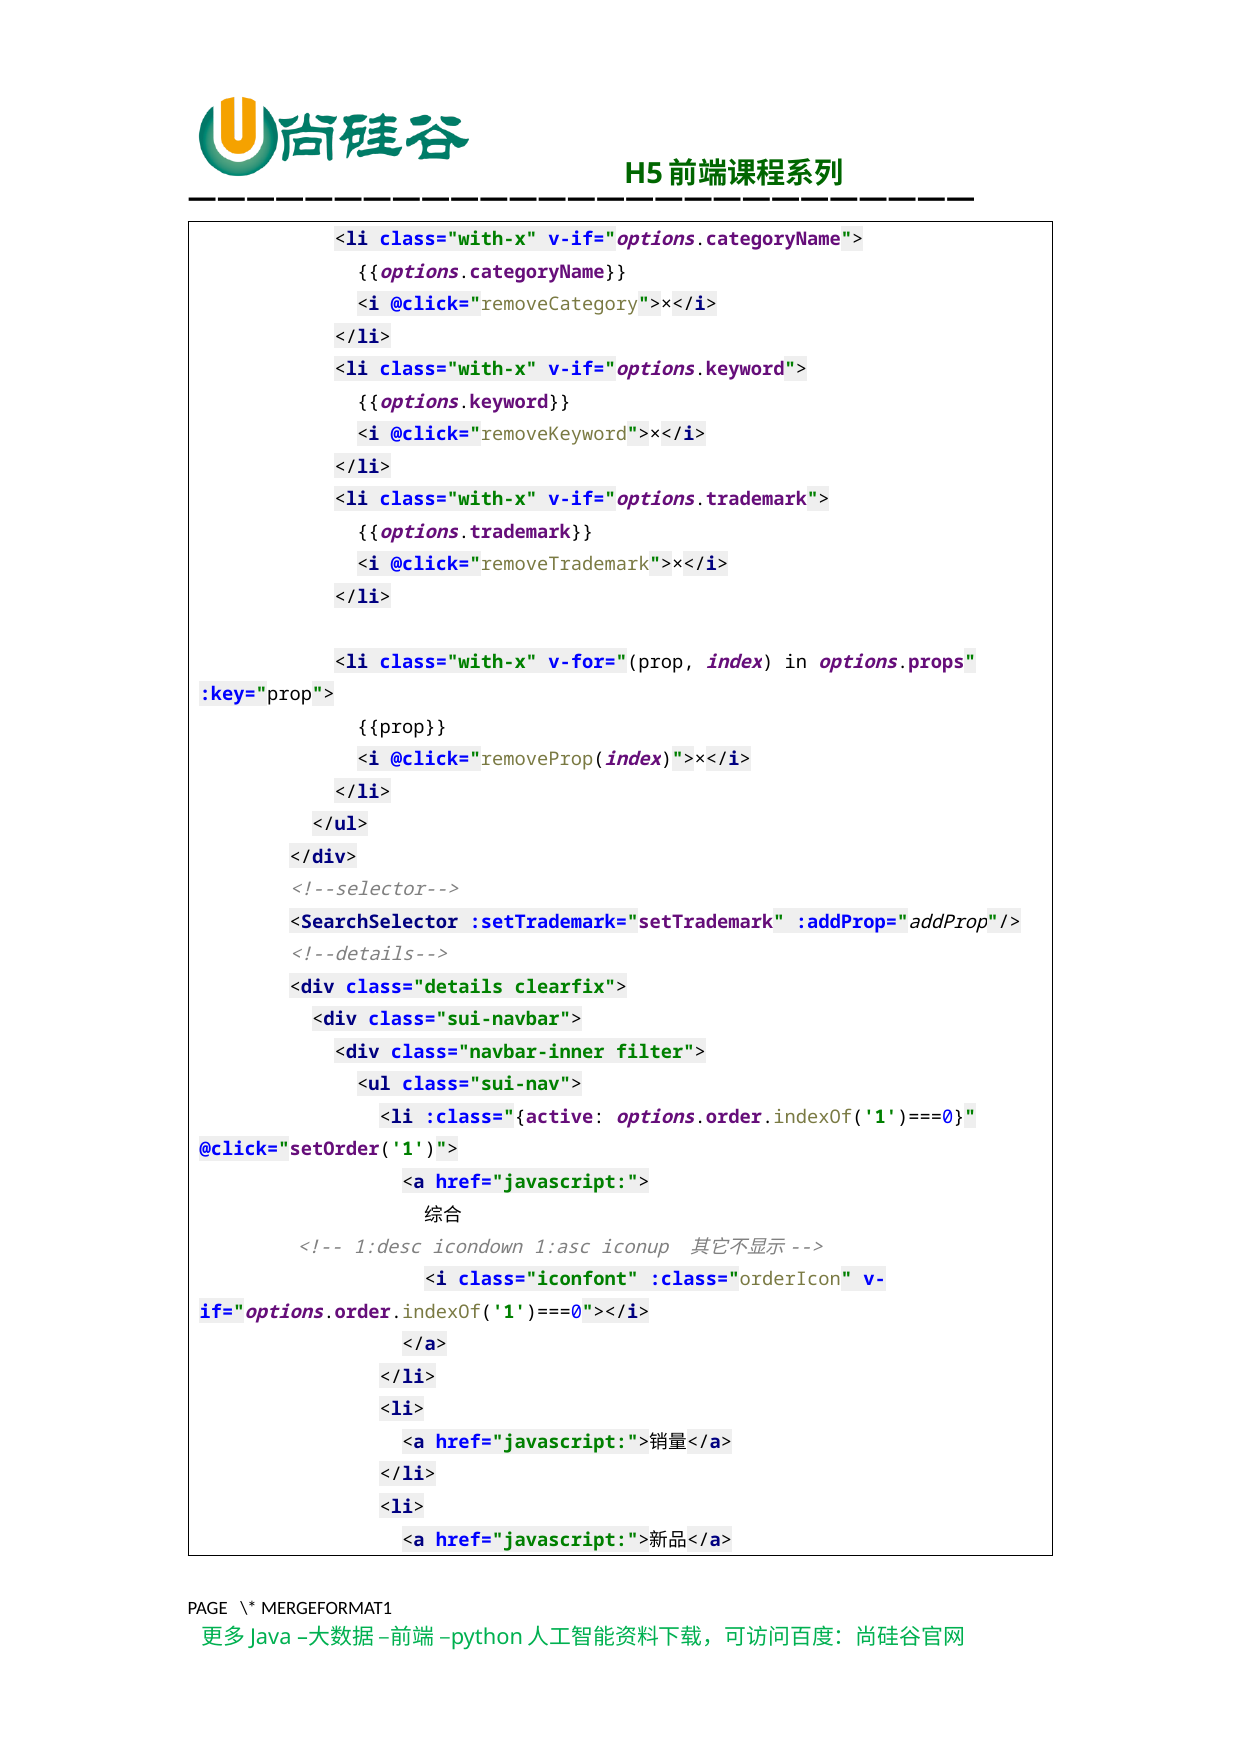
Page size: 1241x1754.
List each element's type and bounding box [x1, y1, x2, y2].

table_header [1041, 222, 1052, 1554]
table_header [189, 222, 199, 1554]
picture [187, 88, 476, 184]
